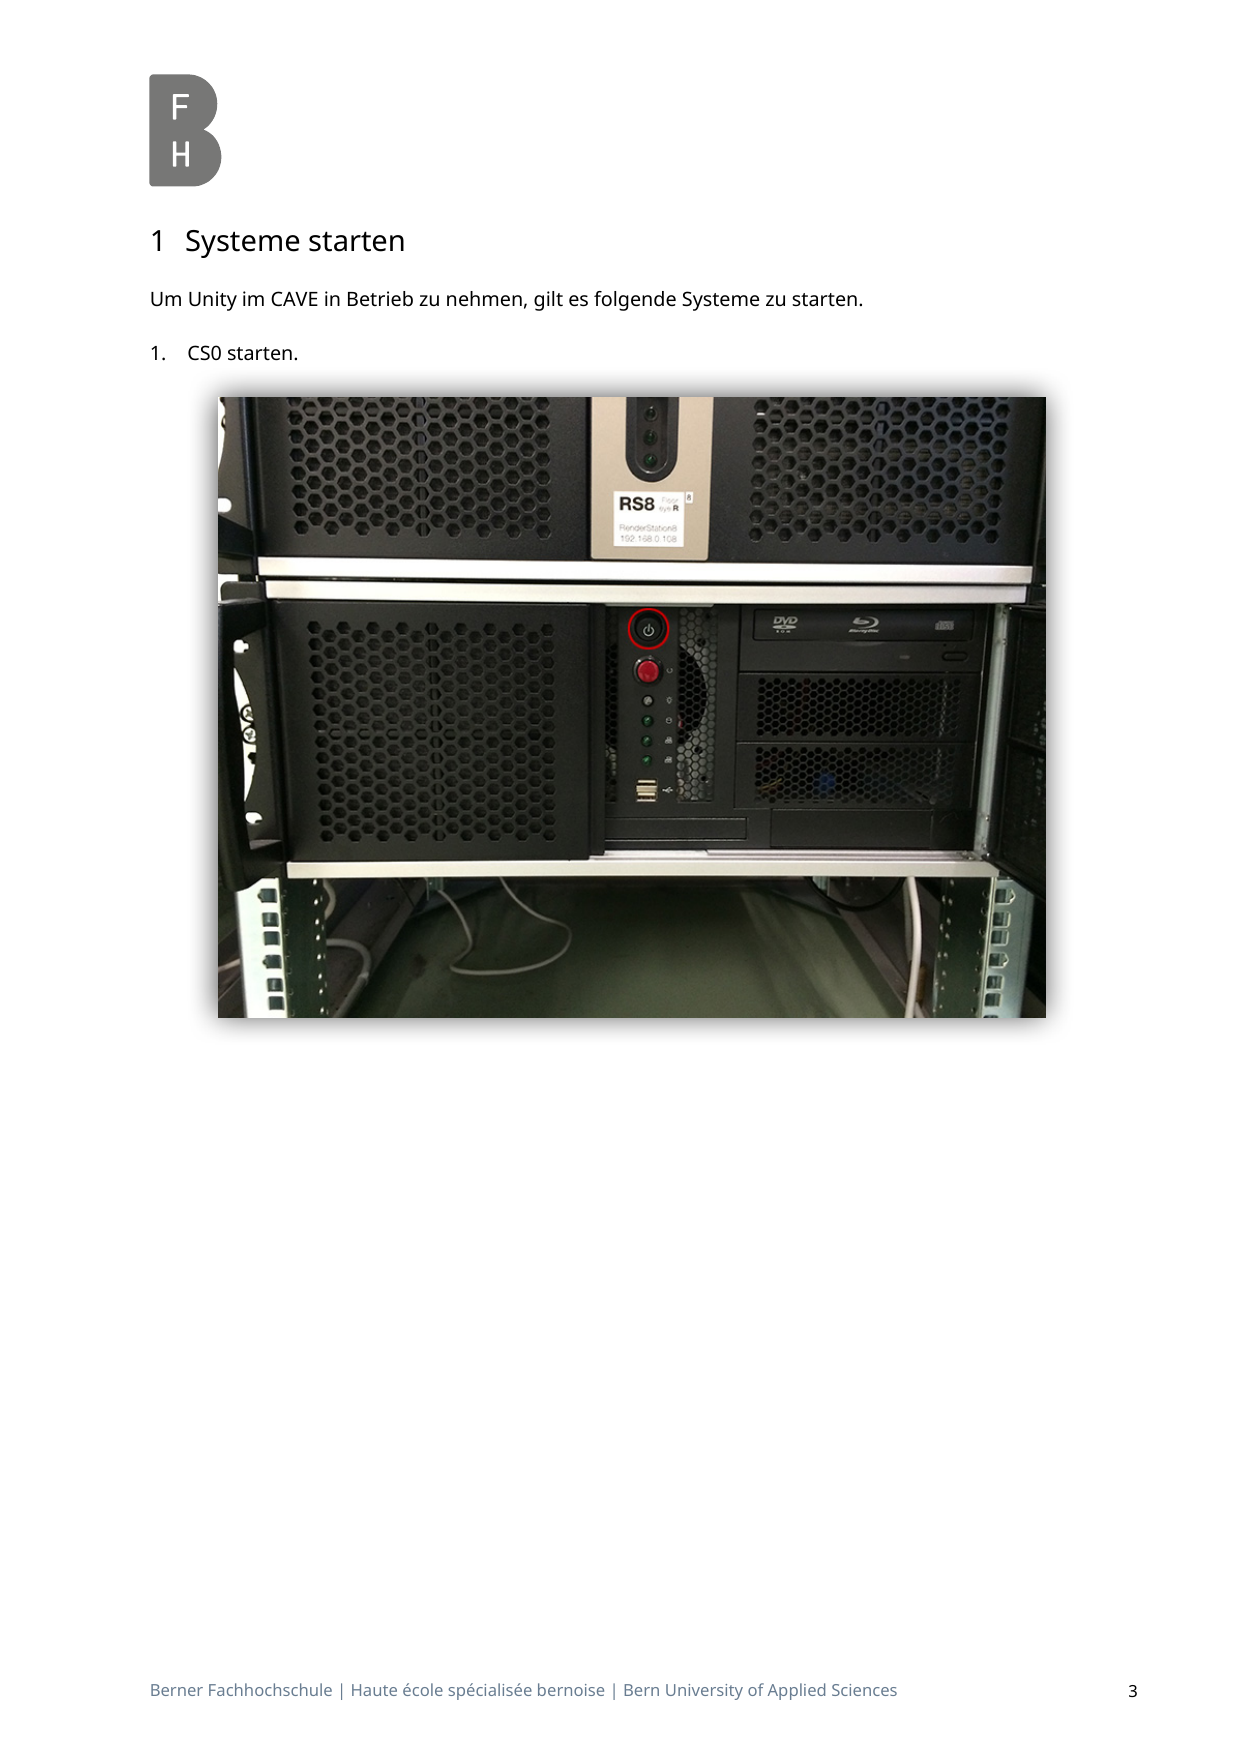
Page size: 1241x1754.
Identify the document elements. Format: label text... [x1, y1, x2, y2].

picture [218, 397, 1046, 1018]
list CS0 starten. [149, 339, 1136, 366]
text Um Unity im CAVE in Betrieb zu nehmen, gilt es folgende Systeme zu starten. [149, 285, 1136, 312]
subtitle Systeme starten [149, 221, 1136, 260]
